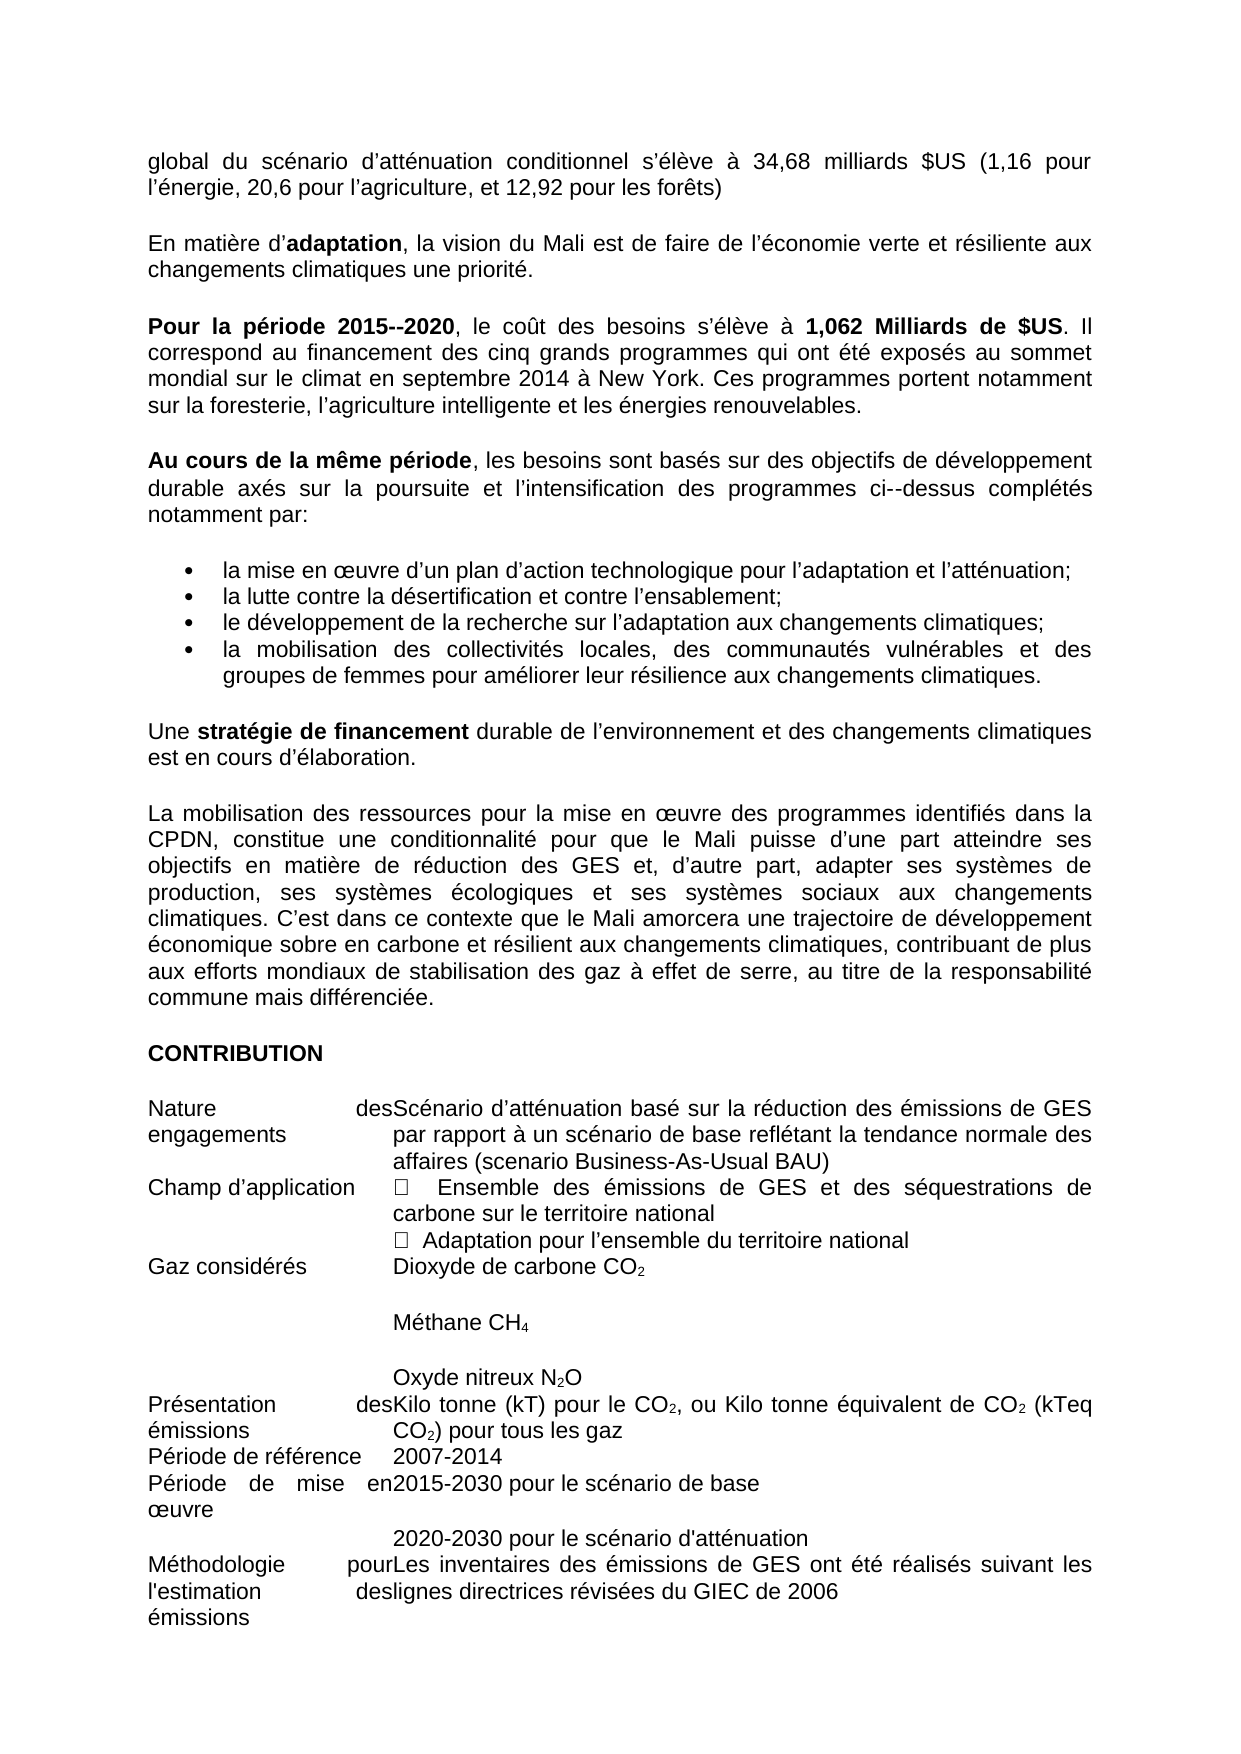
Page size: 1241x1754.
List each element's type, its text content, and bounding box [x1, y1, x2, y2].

table_cell Dioxyde de carbone CO2 Méthane CH4 Oxyde nitreux N2O [393, 1253, 1093, 1391]
table_cell Gaz considérés [148, 1253, 393, 1391]
text CONTRIBUTION [148, 1039, 1093, 1066]
list la mise en œuvre d’un plan d’action technologique pour l’adaptation et l’atténuation; [185, 557, 1093, 583]
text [148, 148, 1093, 200]
text Au cours de la même période, les besoins sont basés sur des objectifs de développement durable axés sur la poursuite et l’intensification des programmes ci-‐dessus complétés notamment par: [148, 447, 1093, 527]
text En matière d’adaptation, la vision du Mali est de faire de l’économie verte et résiliente aux changements climatiques une priorité. [148, 229, 1093, 282]
table_cell Méthodologie pour l'estimation des émissions [148, 1551, 393, 1631]
text Pour la période 2015-‐2020, le coût des besoins s’élève à 1,062 Milliards de $US. Il correspond au financement des cinq grands programmes qui ont été exposés au sommet mondial sur le climat en septembre 2014 à New York. Ces programmes portent notamment sur la foresterie, l’agriculture intelligente et les énergies renouvelables. [148, 311, 1093, 418]
table_cell Période de référence [148, 1443, 393, 1469]
list la lutte contre la désertification et contre l’ensablement; [185, 583, 1093, 609]
table_cell Kilo tonne (kT) pour le CO2, ou Kilo tonne équivalent de CO2 (kTeq CO2) pour tous les gaz [393, 1391, 1093, 1443]
table_header Nature des engagements [148, 1095, 393, 1174]
table_header Scénario d’atténuation basé sur la réduction des émissions de GES par rapport à un scénario de base reflétant la tendance normale des affaires (scenario Business-As-Usual BAU) [393, 1095, 1093, 1174]
list le développement de la recherche sur l’adaptation aux changements climatiques; [185, 609, 1093, 636]
table_cell 2007-2014 [393, 1443, 1093, 1469]
table_cell Période de mise en œuvre [148, 1470, 393, 1551]
table_cell Champ d’application [148, 1174, 393, 1253]
table_cell 2015-2030 pour le scénario de base 2020-2030 pour le scénario d'atténuation [393, 1470, 1093, 1551]
table_cell Présentation des émissions [148, 1391, 393, 1443]
list la mobilisation des collectivités locales, des communautés vulnérables et des groupes de femmes pour améliorer leur résilience aux changements climatiques. [185, 636, 1093, 688]
table_cell  Ensemble des émissions de GES et des séquestrations de carbone sur le territoire national  Adaptation pour l’ensemble du territoire national [393, 1174, 1093, 1253]
text La mobilisation des ressources pour la mise en œuvre des programmes identifiés dans la CPDN, constitue une conditionnalité pour que le Mali puisse d’une part atteindre ses objectifs en matière de réduction des GES et, d’autre part, adapter ses systèmes de production, ses systèmes écologiques et ses systèmes sociaux aux changements climatiques. C’est dans ce contexte que le Mali amorcera une trajectoire de développement économique sobre en carbone et résilient aux changements climatiques, contribuant de plus aux efforts mondiaux de stabilisation des gaz à effet de serre, au titre de la responsabilité commune mais différenciée. [148, 799, 1093, 1010]
table_cell Les inventaires des émissions de GES ont été réalisés suivant les lignes directrices révisées du GIEC de 2006 [393, 1551, 1093, 1631]
text Une stratégie de financement durable de l’environnement et des changements climatiques est en cours d’élaboration. [148, 718, 1093, 770]
